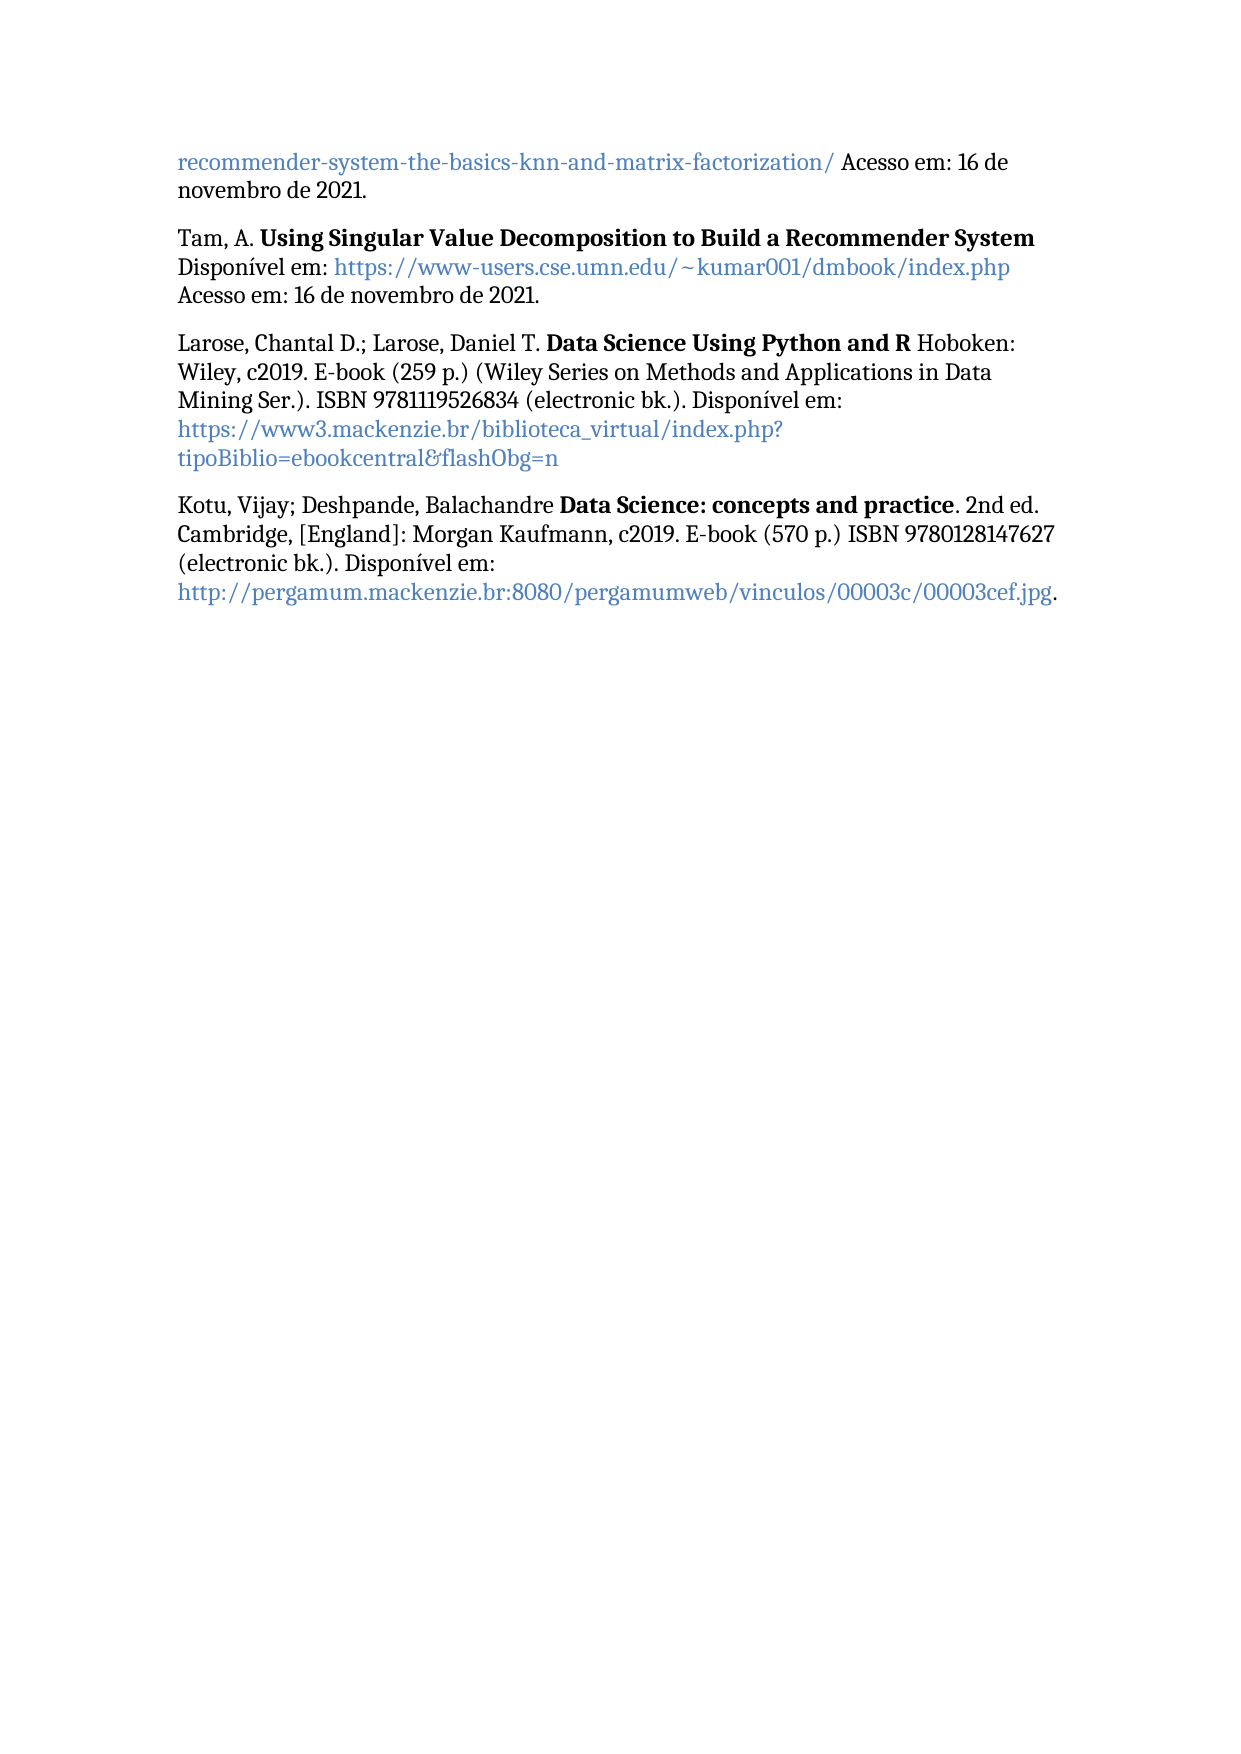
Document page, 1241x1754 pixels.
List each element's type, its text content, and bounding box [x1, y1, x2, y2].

text Larose, Chantal D.; Larose, Daniel T. Data Science Using Python and R Hoboken: Wiley, c2019. E-book (259 p.) (Wiley Series on Methods and Applications in Data Mining Ser.). ISBN 9781119526834 (electronic bk.). Disponível em: https://www3.mackenzie.br/biblioteca_virtual/index.php?tipoBiblio=ebookcentral&flashObg=n [177, 329, 1063, 473]
text Kotu, Vijay; Deshpande, Balachandre Data Science: concepts and practice. 2nd ed. Cambridge, [England]: Morgan Kaufmann, c2019. E-book (570 p.) ISBN 9780128147627 (electronic bk.). Disponível em: http://pergamum.mackenzie.br:8080/pergamumweb/vinculos/00003c/00003cef.jpg. [177, 491, 1063, 606]
text Tam, A. Using Singular Value Decomposition to Build a Recommender System Disponível em: https://www-users.cse.umn.edu/~kumar001/dmbook/index.php Acesso em: 16 de novembro de 2021. [177, 224, 1063, 310]
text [177, 148, 1063, 205]
